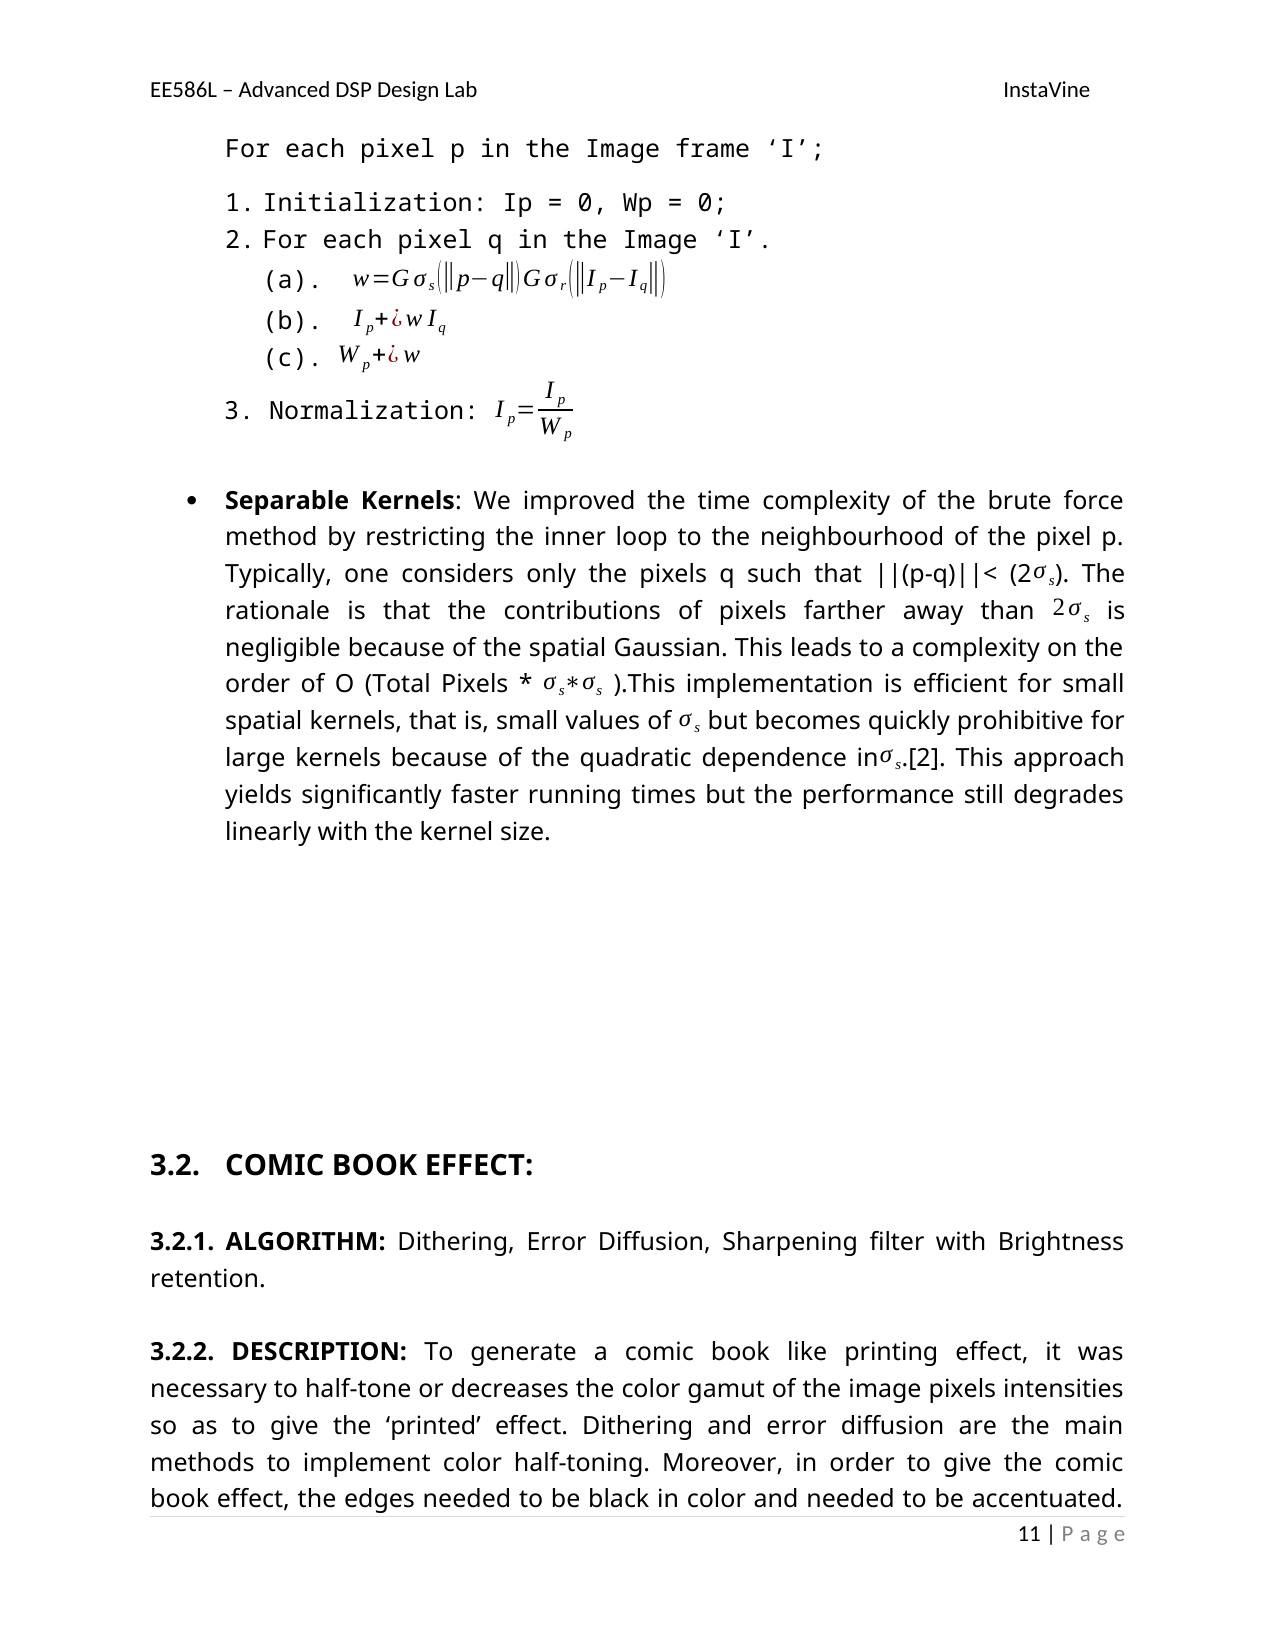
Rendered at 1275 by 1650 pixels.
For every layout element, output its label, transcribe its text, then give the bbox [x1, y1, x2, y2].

text For each pixel p in the Image frame ‘I’; [225, 131, 1125, 165]
list 3. Normalization: [224, 376, 1125, 443]
list 3.2.1. ALGORITHM: Dithering, Error Diffusion, Sharpening filter with Brightness retention. [150, 1224, 1125, 1294]
list (c). [262, 340, 1125, 374]
list (a). [262, 258, 1125, 300]
list Initialization: Ip = 0, Wp = 0; [225, 184, 1125, 218]
list COMIC BOOK EFFECT: [150, 1144, 1125, 1184]
list For each pixel q in the Image ‘I’. [225, 221, 1125, 255]
list Separable Kernels: We improved the time complexity of the brute force method by restricting the inner loop to the neighbourhood of the pixel p. Typically, one considers only the pixels q such that ||(p-q)||< (2). The rationale is that the contributions of pixels farther away than is negligible because of the spatial Gaussian. This leads to a complexity on the order of O (Total Pixels * ).This implementation is efficient for small spatial kernels, that is, small values of but becomes quickly prohibitive for large kernels because of the quadratic dependence in.[2]. This approach yields significantly faster running times but the performance still degrades linearly with the kernel size. [187, 482, 1125, 847]
list (b). [262, 303, 1125, 337]
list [150, 1334, 1125, 1515]
